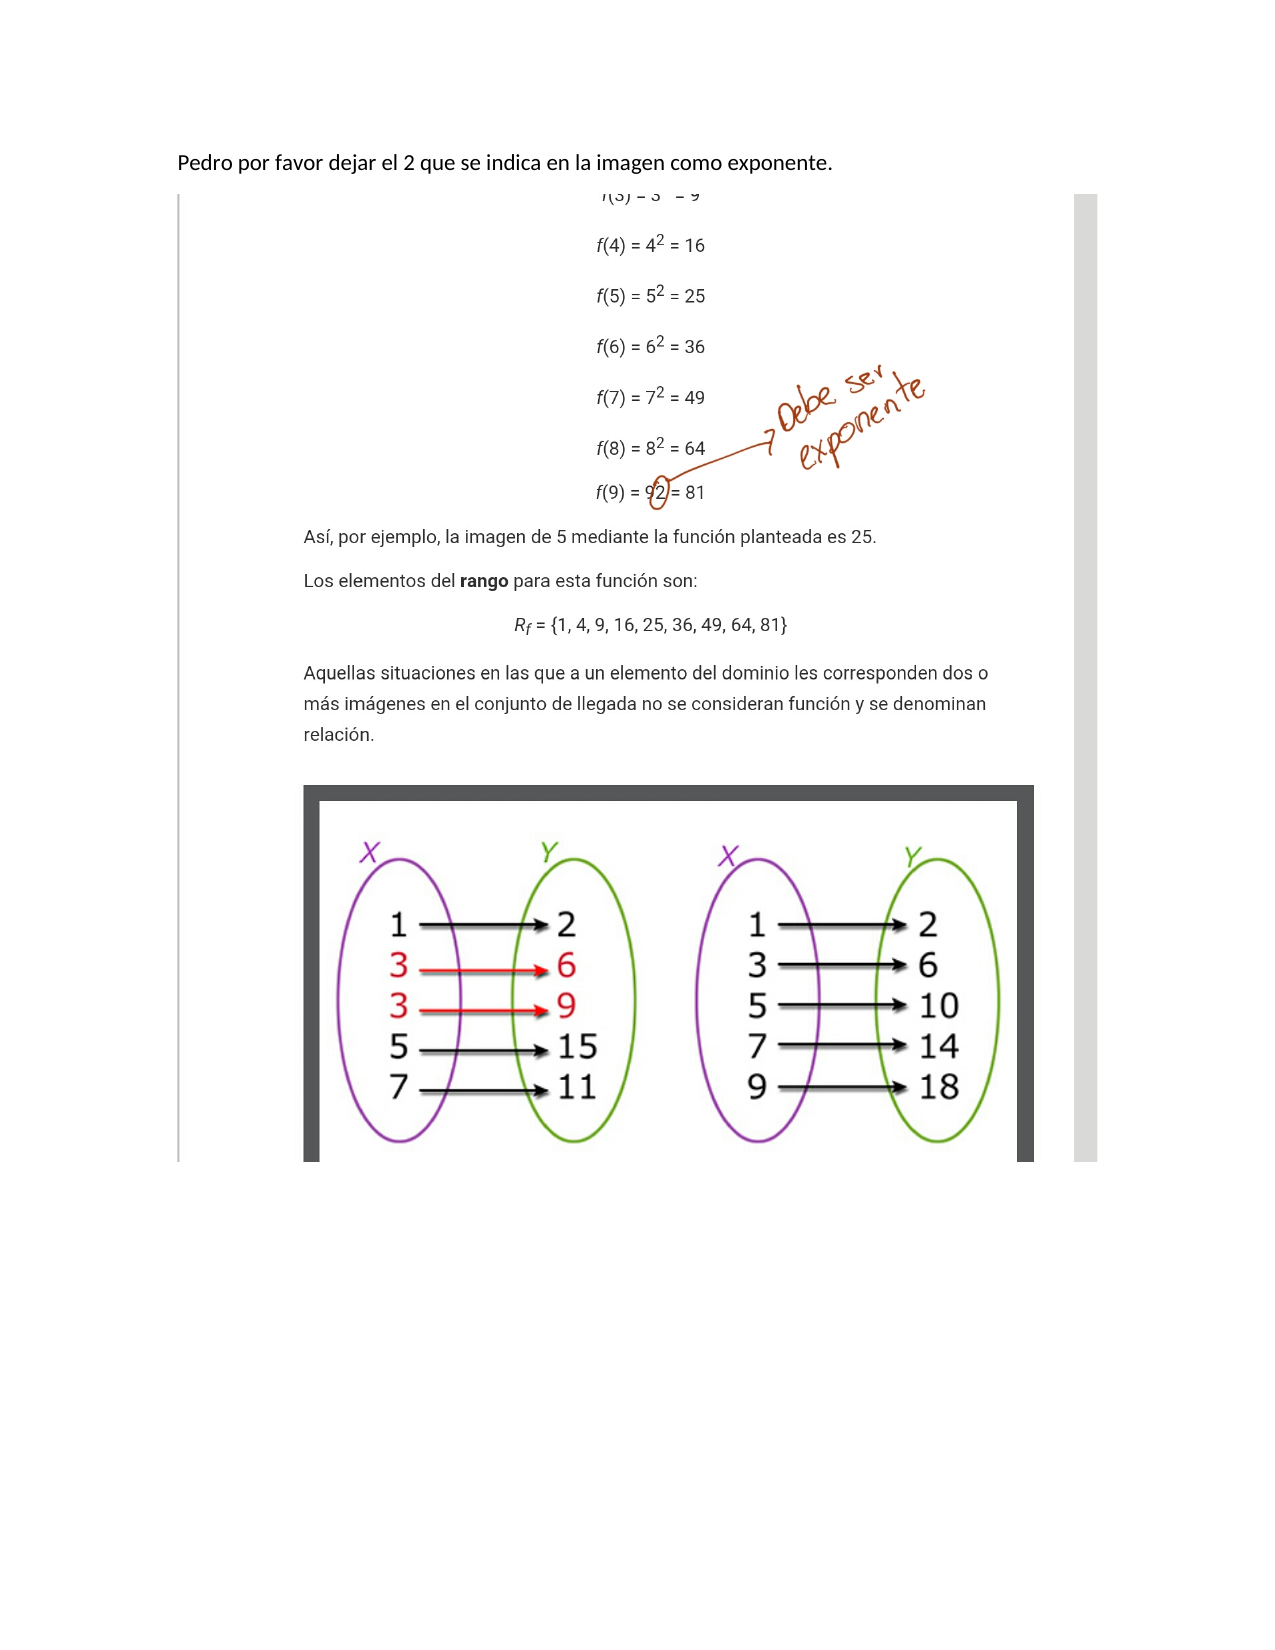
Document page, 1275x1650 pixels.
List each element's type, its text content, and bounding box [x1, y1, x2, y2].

picture [177, 194, 1098, 1162]
text Pedro por favor dejar el 2 que se indica en la imagen como exponente. [177, 148, 1098, 176]
